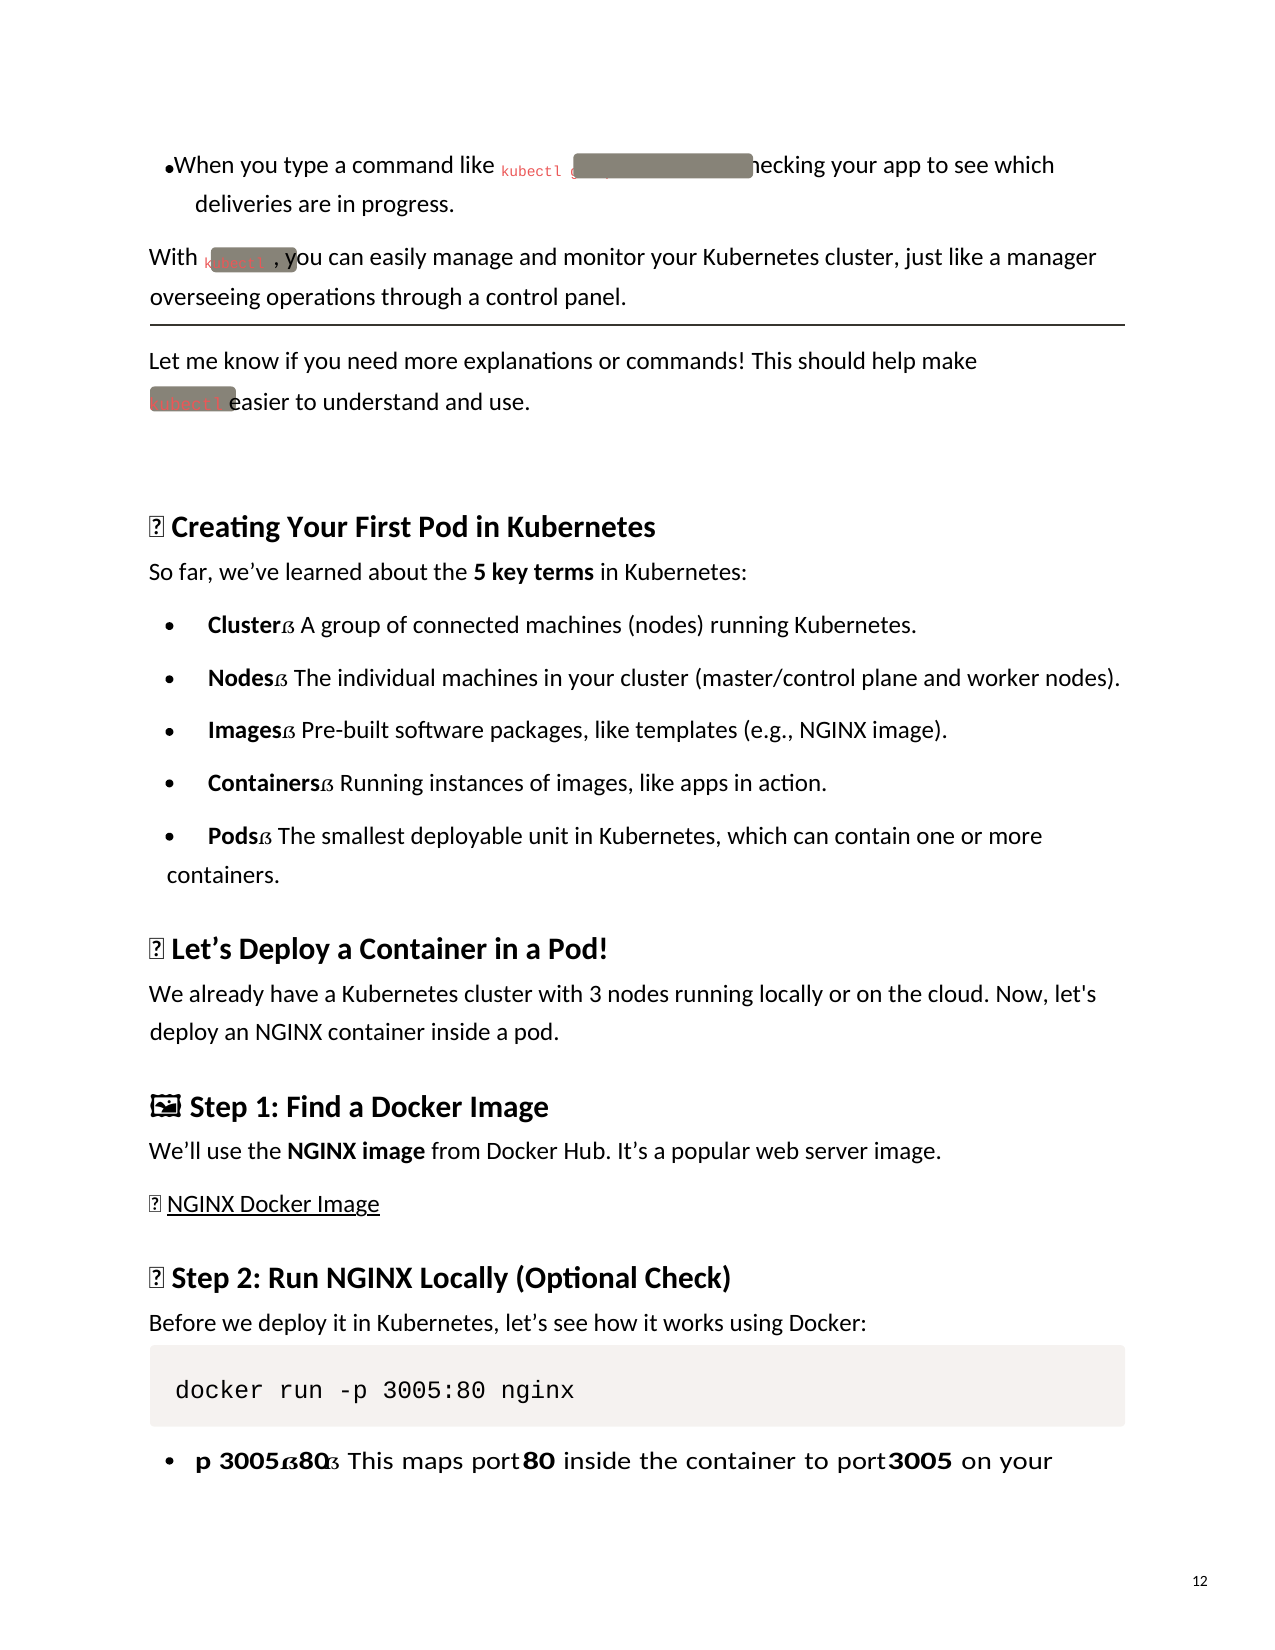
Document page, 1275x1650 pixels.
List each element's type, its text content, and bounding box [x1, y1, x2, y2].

subtitle 🚀 Creating Your First Pod in Kubernetes [148, 508, 1122, 546]
text With kubectl , you can easily manage and monitor your Kubernetes cluster, just like a manager overseeing operations through a control panel. [148, 241, 1122, 312]
text Weʼll use the NGINX image from Docker Hub. Itʼs a popular web server image. [148, 1135, 1122, 1166]
text Nodes The individual machines in your cluster (master/control plane and worker nodes). [166, 662, 1122, 692]
subtitle 🖼 Step 1: Find a Docker Image [148, 1087, 1122, 1125]
text Before we deploy it in Kubernetes, letʼs see how it works using Docker: [148, 1307, 1122, 1337]
text So far, weʼve learned about the 5 key terms in Kubernetes: [148, 556, 1122, 586]
text 🔗 NGINX Docker Image [148, 1188, 1122, 1219]
text We already have a Kubernetes cluster with 3 nodes running locally or on the cloud. Now, let's deploy an NGINX container inside a pod. [148, 978, 1122, 1047]
text Containers Running instances of images, like apps in action. [166, 768, 1122, 798]
text Let me know if you need more explanations or commands! This should help make [148, 345, 1122, 376]
text Cluster A group of connected machines (nodes) running Kubernetes. [166, 609, 1122, 639]
text Images Pre-built software packages, like templates (e.g., NGINX image). [166, 715, 1122, 745]
text kubectl easier to understand and use. [148, 386, 1122, 417]
text When you type a command like kubectl get pods , itʼs like checking your app to see which deliveries are in progress. [166, 149, 1122, 219]
subtitle 🐳 Step 2: Run NGINX Locally (Optional Check) [148, 1258, 1122, 1297]
text 🎯 Letʼs Deploy a Container in a Pod! [148, 929, 1122, 968]
text Pods The smallest deployable unit in Kubernetes, which can contain one or more containers. [166, 821, 1122, 889]
